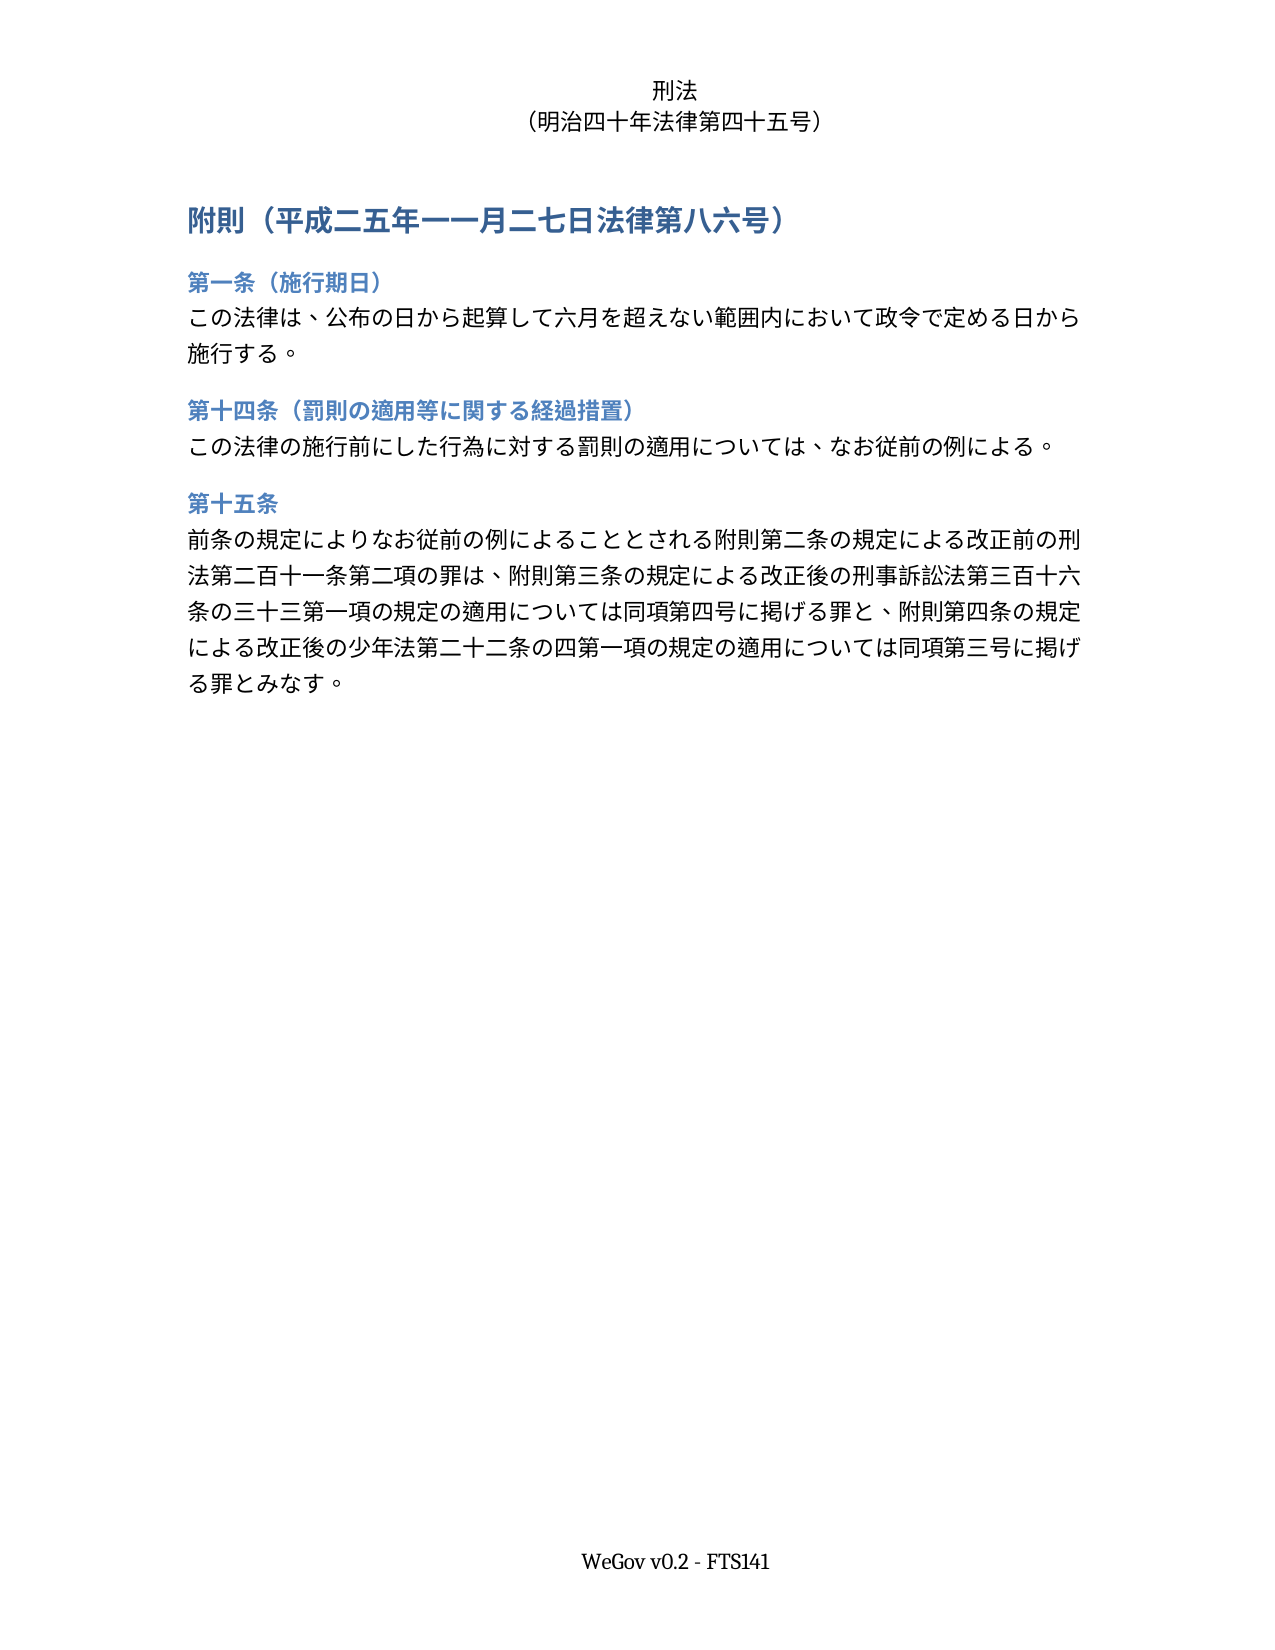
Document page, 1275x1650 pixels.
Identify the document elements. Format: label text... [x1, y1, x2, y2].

subtitle 第一条（施行期日） [187, 266, 1087, 298]
subtitle 第十四条（罰則の適用等に関する経過措置） [187, 395, 1087, 426]
subtitle 第十五条 [187, 488, 1087, 519]
subtitle 附則（平成二五年一一月二七日法律第八六号） [187, 200, 1087, 240]
text この法律の施行前にした行為に対する罰則の適用については、なお従前の例による。 [187, 431, 1087, 462]
text この法律は、公布の日から起算して六月を超えない範囲内において政令で定める日から施行する。 [187, 302, 1087, 369]
text 前条の規定によりなお従前の例によることとされる附則第二条の規定による改正前の刑法第二百十一条第二項の罪は、附則第三条の規定による改正後の刑事訴訟法第三百十六条の三十三第一項の規定の適用については同項第四号に掲げる罪と、附則第四条の規定による改正後の少年法第二十二条の四第一項の規定の適用については同項第三号に掲げる罪とみなす。 [187, 524, 1087, 699]
